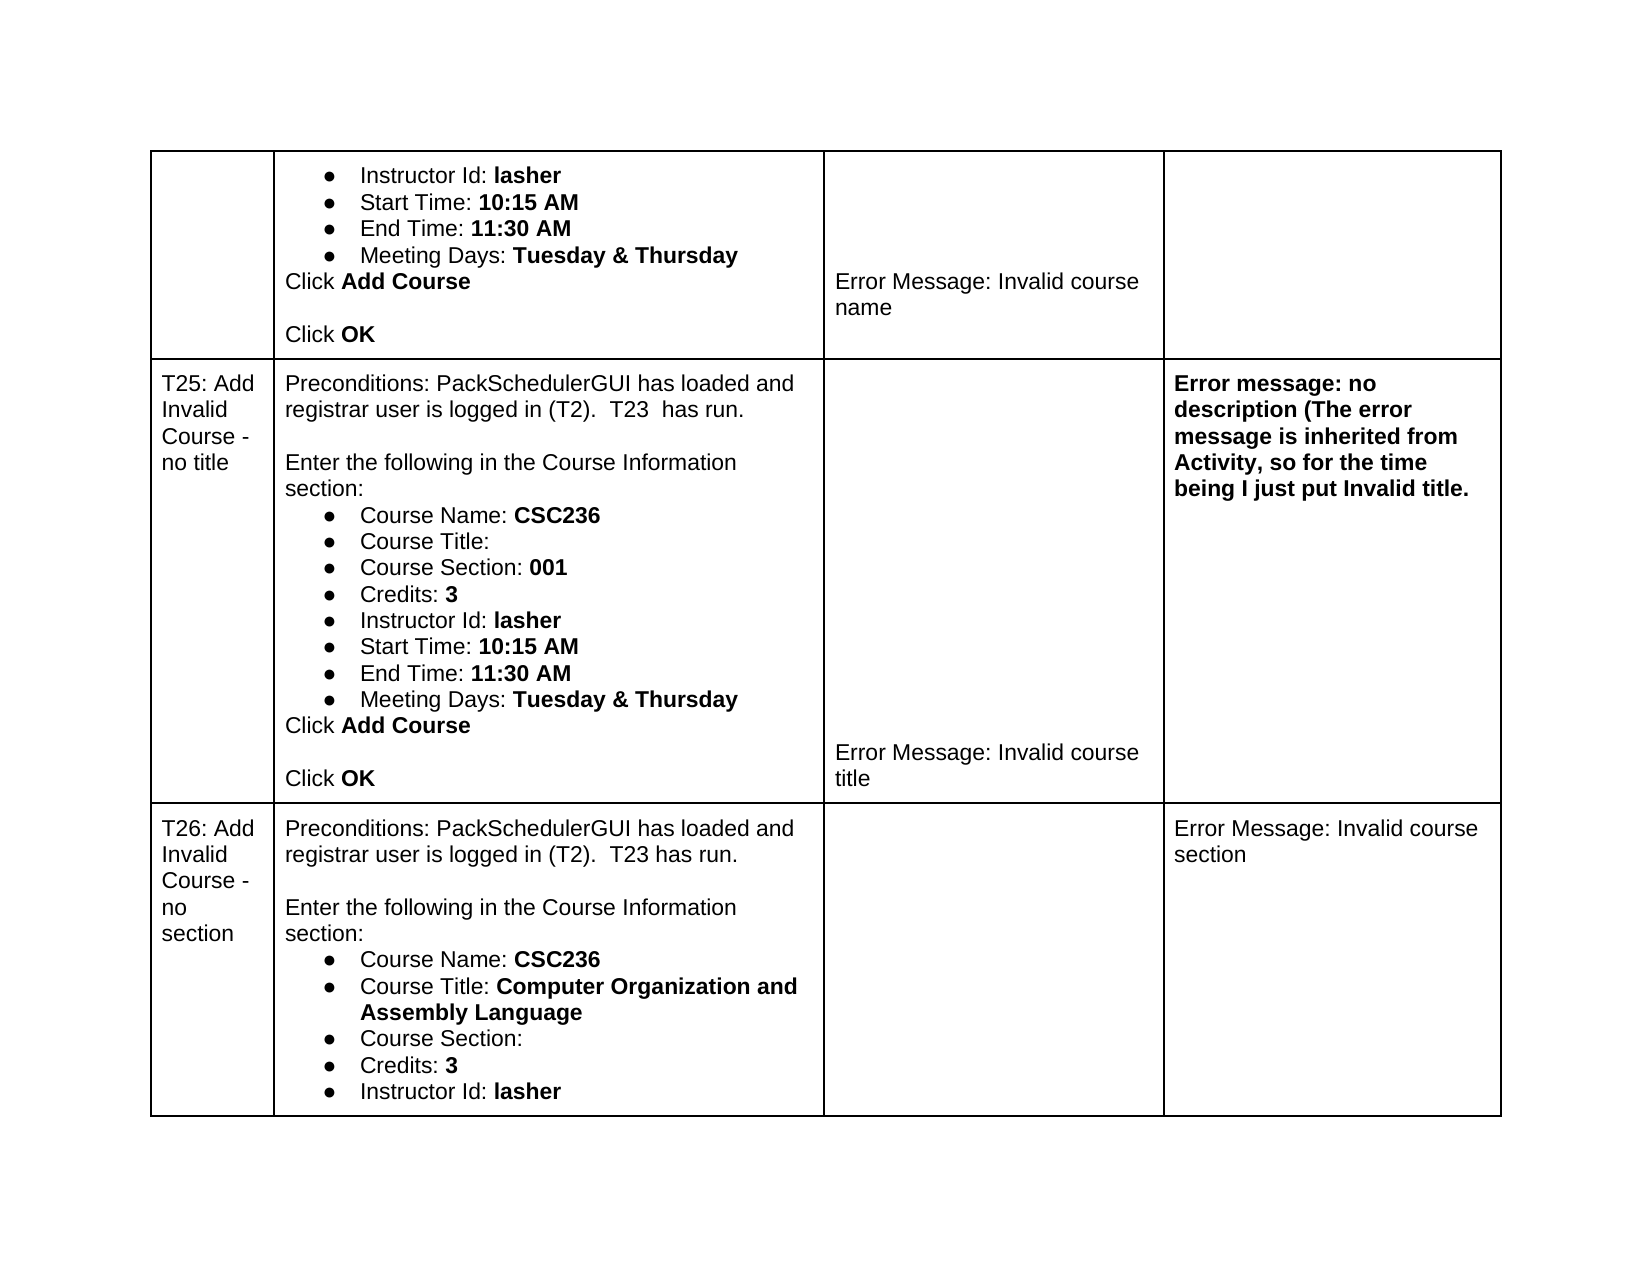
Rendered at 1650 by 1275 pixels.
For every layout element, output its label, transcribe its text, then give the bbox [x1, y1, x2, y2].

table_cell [275, 152, 823, 357]
table_cell Preconditions: PackSchedulerGUI has loaded and registrar user is logged in (T2). T23 has run. Enter the following in the Course Information section: Course Name: CSC236 Course Title: Course Section: 001 Credits: 3 Instructor Id: lasher Start Time: 10:15 AM End Time: 11:30 AM Meeting Days: Tuesday & Thursday Click Add Course Click OK [275, 360, 823, 802]
table_cell T25: Add Invalid Course - no title [152, 360, 273, 802]
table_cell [1165, 804, 1500, 1115]
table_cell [152, 152, 273, 357]
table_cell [825, 804, 1163, 1115]
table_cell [1165, 152, 1500, 357]
table_cell Error Message: Invalid course title [825, 360, 1163, 802]
table_cell Error message: no description (The error message is inherited from Activity, so for the time being I just put Invalid title. [1165, 360, 1500, 802]
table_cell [152, 804, 273, 1115]
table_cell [825, 152, 1163, 357]
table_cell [275, 804, 823, 1115]
